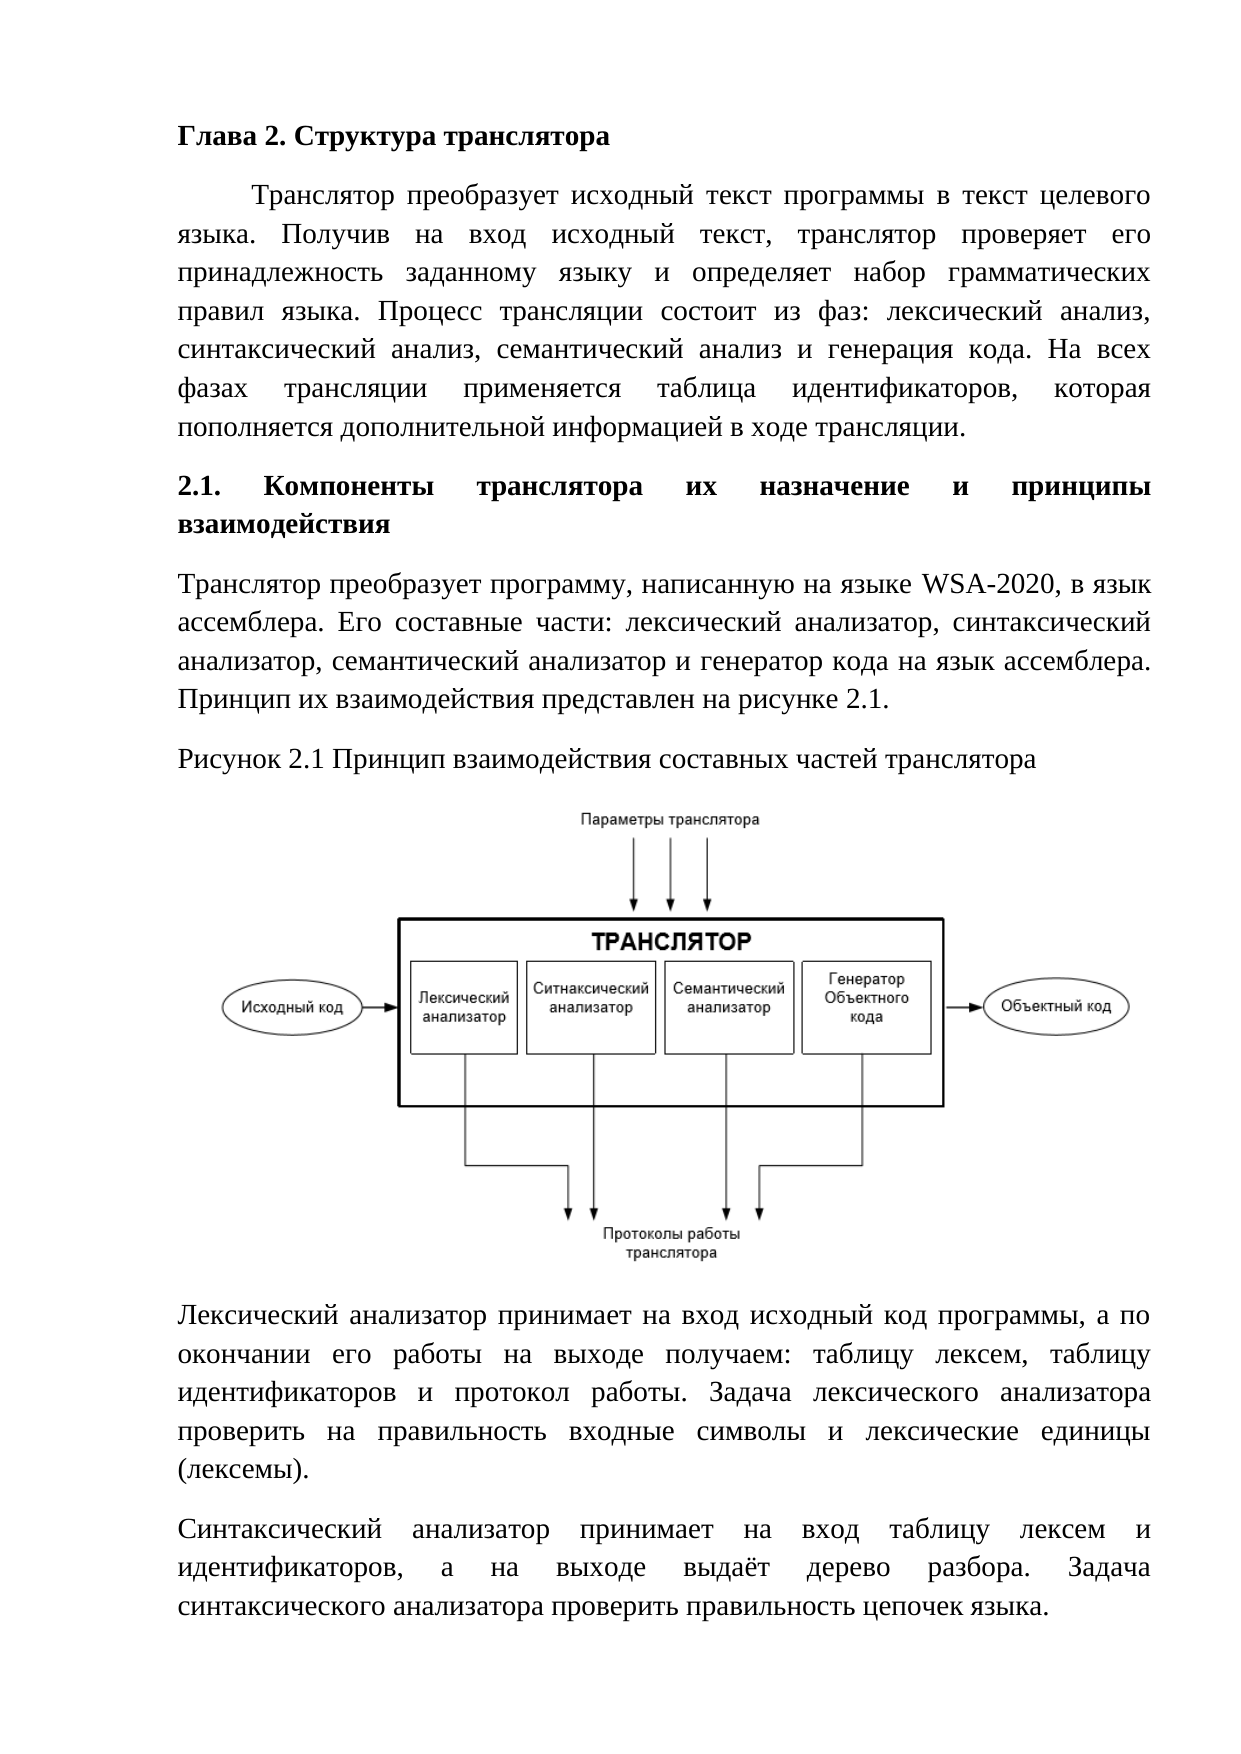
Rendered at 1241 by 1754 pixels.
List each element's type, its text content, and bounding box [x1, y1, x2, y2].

text Лексический анализатор принимает на вход исходный код программы, а по окончании его работы на выходе получаем: таблицу лексем, таблицу идентификаторов и протокол работы. Задача лексического анализатора проверить на правильность входные символы и лексические единицы (лексемы). [177, 1297, 1152, 1485]
text Рисунок 2.1 Принцип взаимодействия составных частей транслятора [177, 741, 1152, 774]
text 2.1. Компоненты транслятора их назначение и принципы взаимодействия [177, 468, 1152, 540]
picture [177, 800, 1152, 1273]
text Синтаксический анализатор принимает на вход таблицу лексем и идентификаторов, а на выходе выдаёт дерево разбора. Задача синтаксического анализатора проверить правильность цепочек языка. [177, 1511, 1152, 1622]
text Транслятор преобразует исходный текст программы в текст целевого языка. Получив на вход исходный текст, транслятор проверяет его принадлежность заданному языку и определяет набор грамматических правил языка. Процесс трансляции состоит из фаз: лексический анализ, синтаксический анализ, семантический анализ и генерация кода. На всех фазах трансляции применяется таблица идентификаторов, которая пополняется дополнительной информацией в ходе трансляции. [177, 177, 1152, 442]
text Глава 2. Структура транслятора [177, 118, 1152, 152]
text Транслятор преобразует программу, написанную на языке WSA-2020, в язык ассемблера. Его составные части: лексический анализатор, синтаксический анализатор, семантический анализатор и генератор кода на язык ассемблера. Принцип их взаимодействия представлен на рисунке 2.1. [177, 566, 1152, 715]
